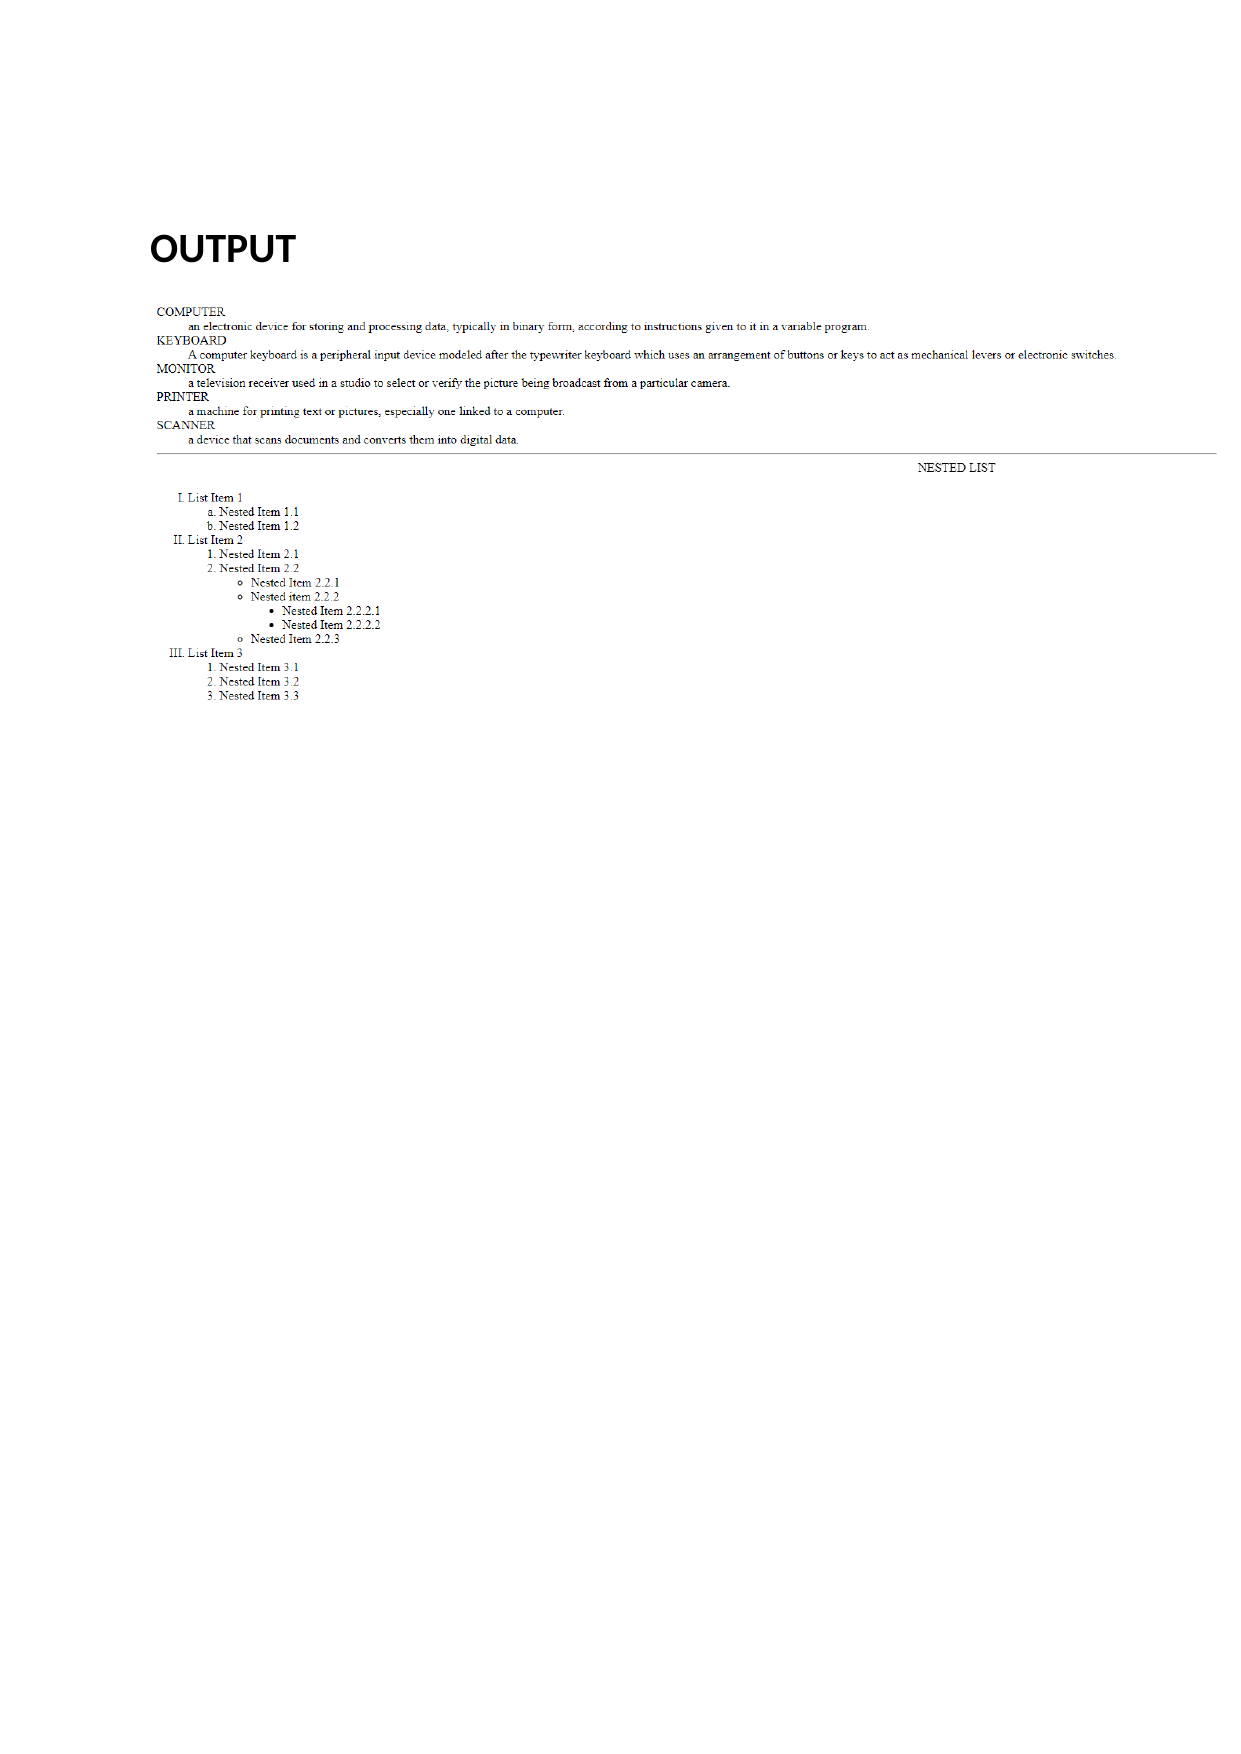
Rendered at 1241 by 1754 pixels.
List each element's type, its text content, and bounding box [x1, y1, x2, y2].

text OUTPUT [150, 222, 1090, 272]
picture [150, 293, 1221, 711]
